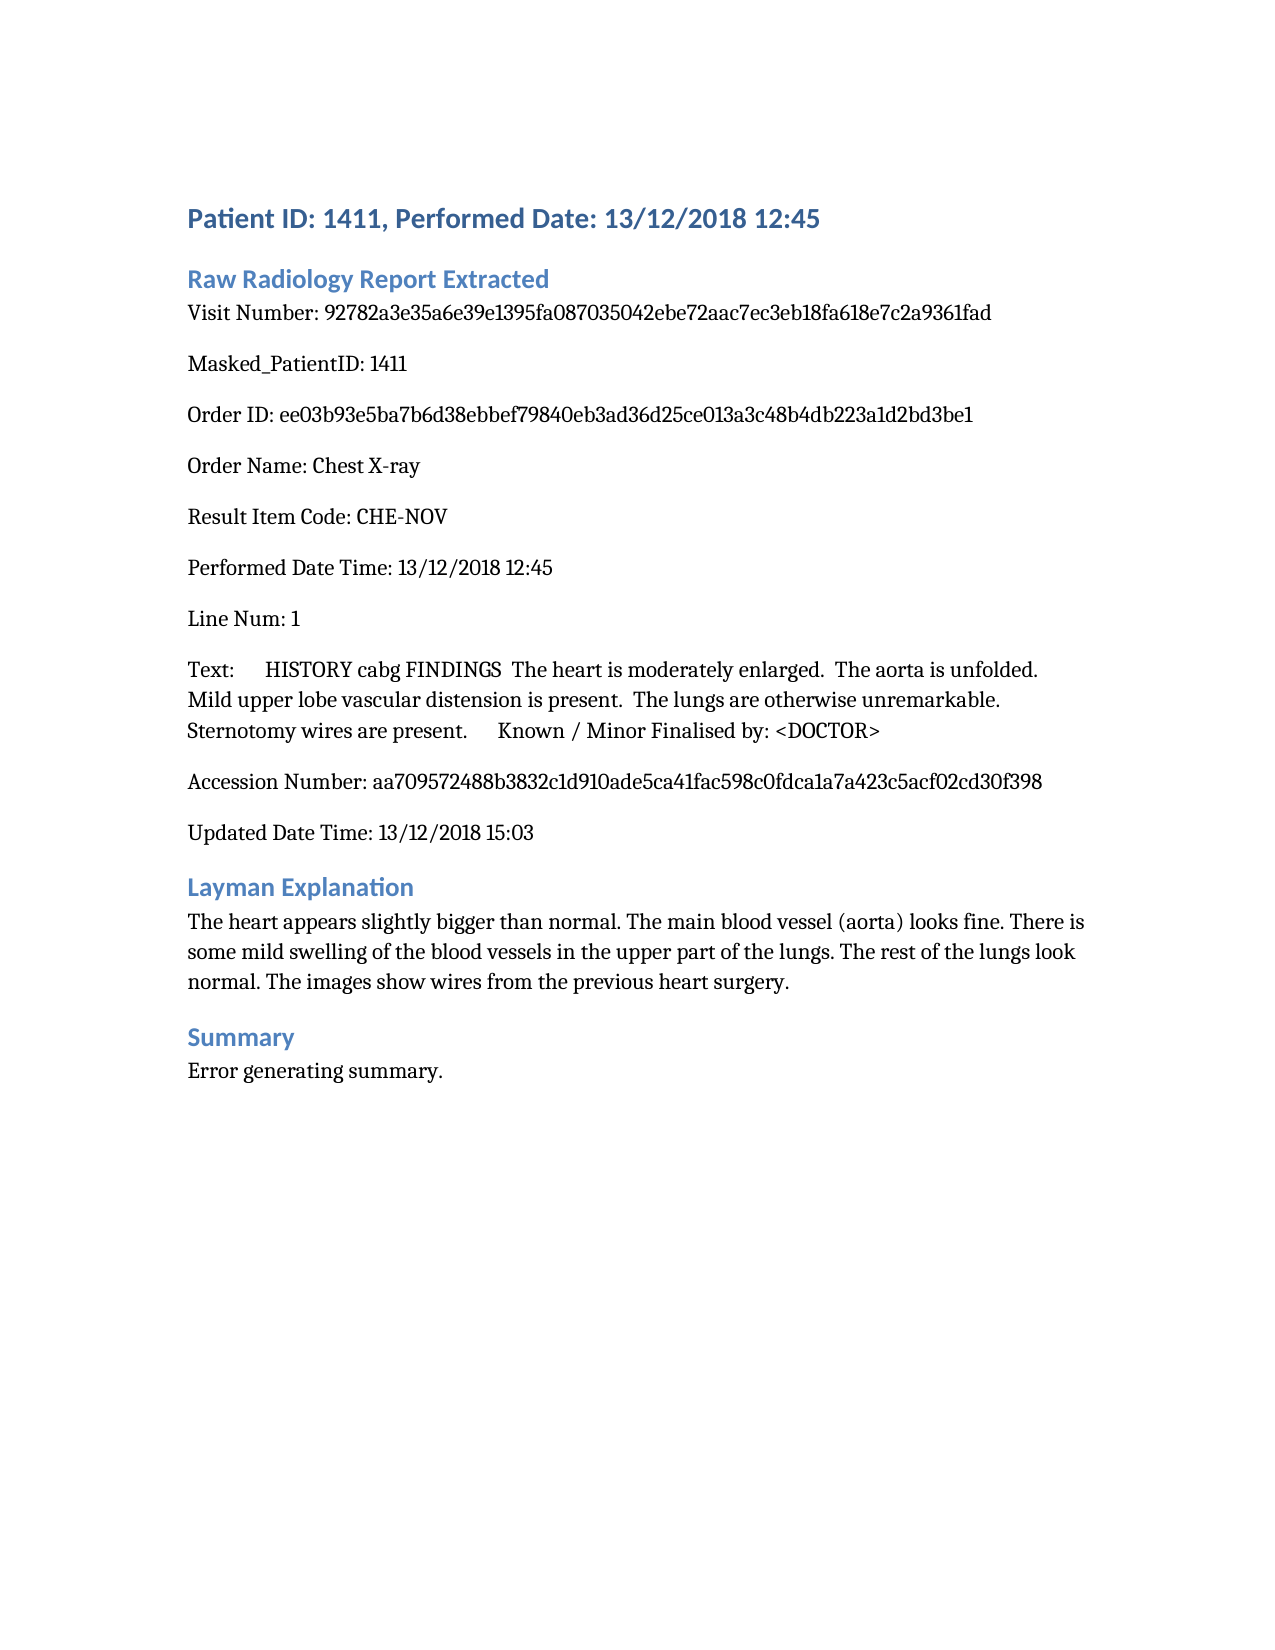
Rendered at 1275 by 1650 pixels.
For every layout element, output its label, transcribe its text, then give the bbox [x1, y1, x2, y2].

text The heart appears slightly bigger than normal. The main blood vessel (aorta) looks fine. There is some mild swelling of the blood vessels in the upper part of the lungs. The rest of the lungs look normal. The images show wires from the previous heart surgery. [187, 908, 1087, 995]
text Text: HISTORY cabg FINDINGS The heart is moderately enlarged. The aorta is unfolded. Mild upper lobe vascular distension is present. The lungs are otherwise unremarkable. Sternotomy wires are present. Known / Minor Finalised by: <DOCTOR> [187, 657, 1087, 744]
subtitle Layman Explanation [187, 871, 1087, 903]
subtitle Summary [187, 1020, 1087, 1053]
subtitle Raw Radiology Report Extracted [187, 262, 1087, 295]
text Updated Date Time: 13/12/2018 15:03 [187, 819, 1087, 846]
text Performed Date Time: 13/12/2018 12:45 [187, 555, 1087, 581]
text Order Name: Chest X-ray [187, 453, 1087, 479]
text Masked_PatientID: 1411 [187, 351, 1087, 377]
text Order ID: ee03b93e5ba7b6d38ebbef79840eb3ad36d25ce013a3c48b4db223a1d2bd3be1 [187, 402, 1087, 428]
text Visit Number: 92782a3e35a6e39e1395fa087035042ebe72aac7ec3eb18fa618e7c2a9361fad [187, 300, 1087, 326]
subtitle Patient ID: 1411, Performed Date: 13/12/2018 12:45 [187, 200, 1087, 236]
text Accession Number: aa709572488b3832c1d910ade5ca41fac598c0fdca1a7a423c5acf02cd30f398 [187, 768, 1087, 795]
text Line Num: 1 [187, 606, 1087, 632]
text Error generating summary. [187, 1058, 1087, 1084]
text Result Item Code: CHE-NOV [187, 504, 1087, 530]
